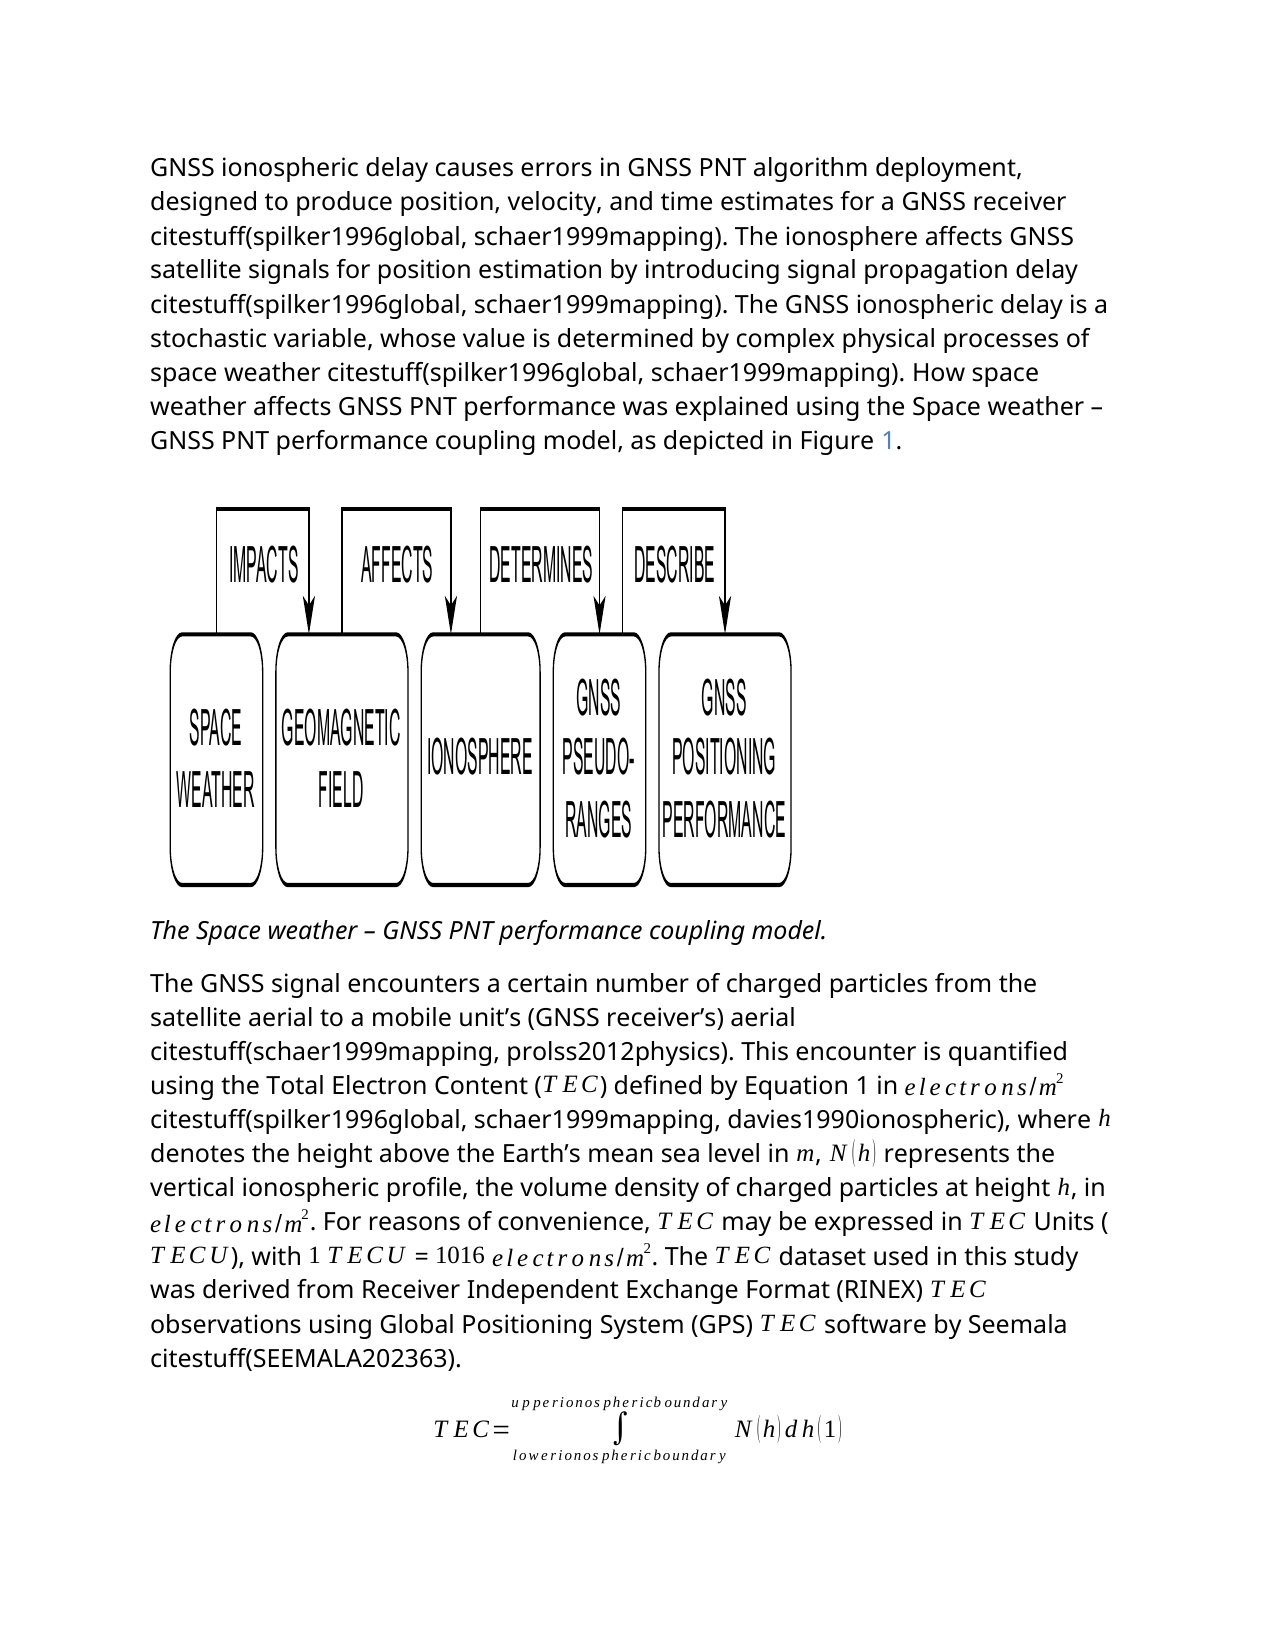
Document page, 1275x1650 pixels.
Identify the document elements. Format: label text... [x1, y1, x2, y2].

text The Space weather – GNSS PNT performance coupling model. [150, 913, 1125, 947]
text The GNSS signal encounters a certain number of charged particles from the satellite aerial to a mobile unit’s (GNSS receiver’s) aerial citestuff(schaer1999mapping, prolss2012physics). This encounter is quantified using the Total Electron Content () defined by Equation 1 in citestuff(spilker1996global, schaer1999mapping, davies1990ionospheric), where denotes the height above the Earth’s mean sea level in , represents the vertical ionospheric profile, the volume density of charged particles at height , in . For reasons of convenience, may be expressed in Units (), with = . The dataset used in this study was derived from Receiver Independent Exchange Format (RINEX) observations using Global Positioning System (GPS) software by Seemala citestuff(SEEMALA202363). [150, 966, 1125, 1374]
